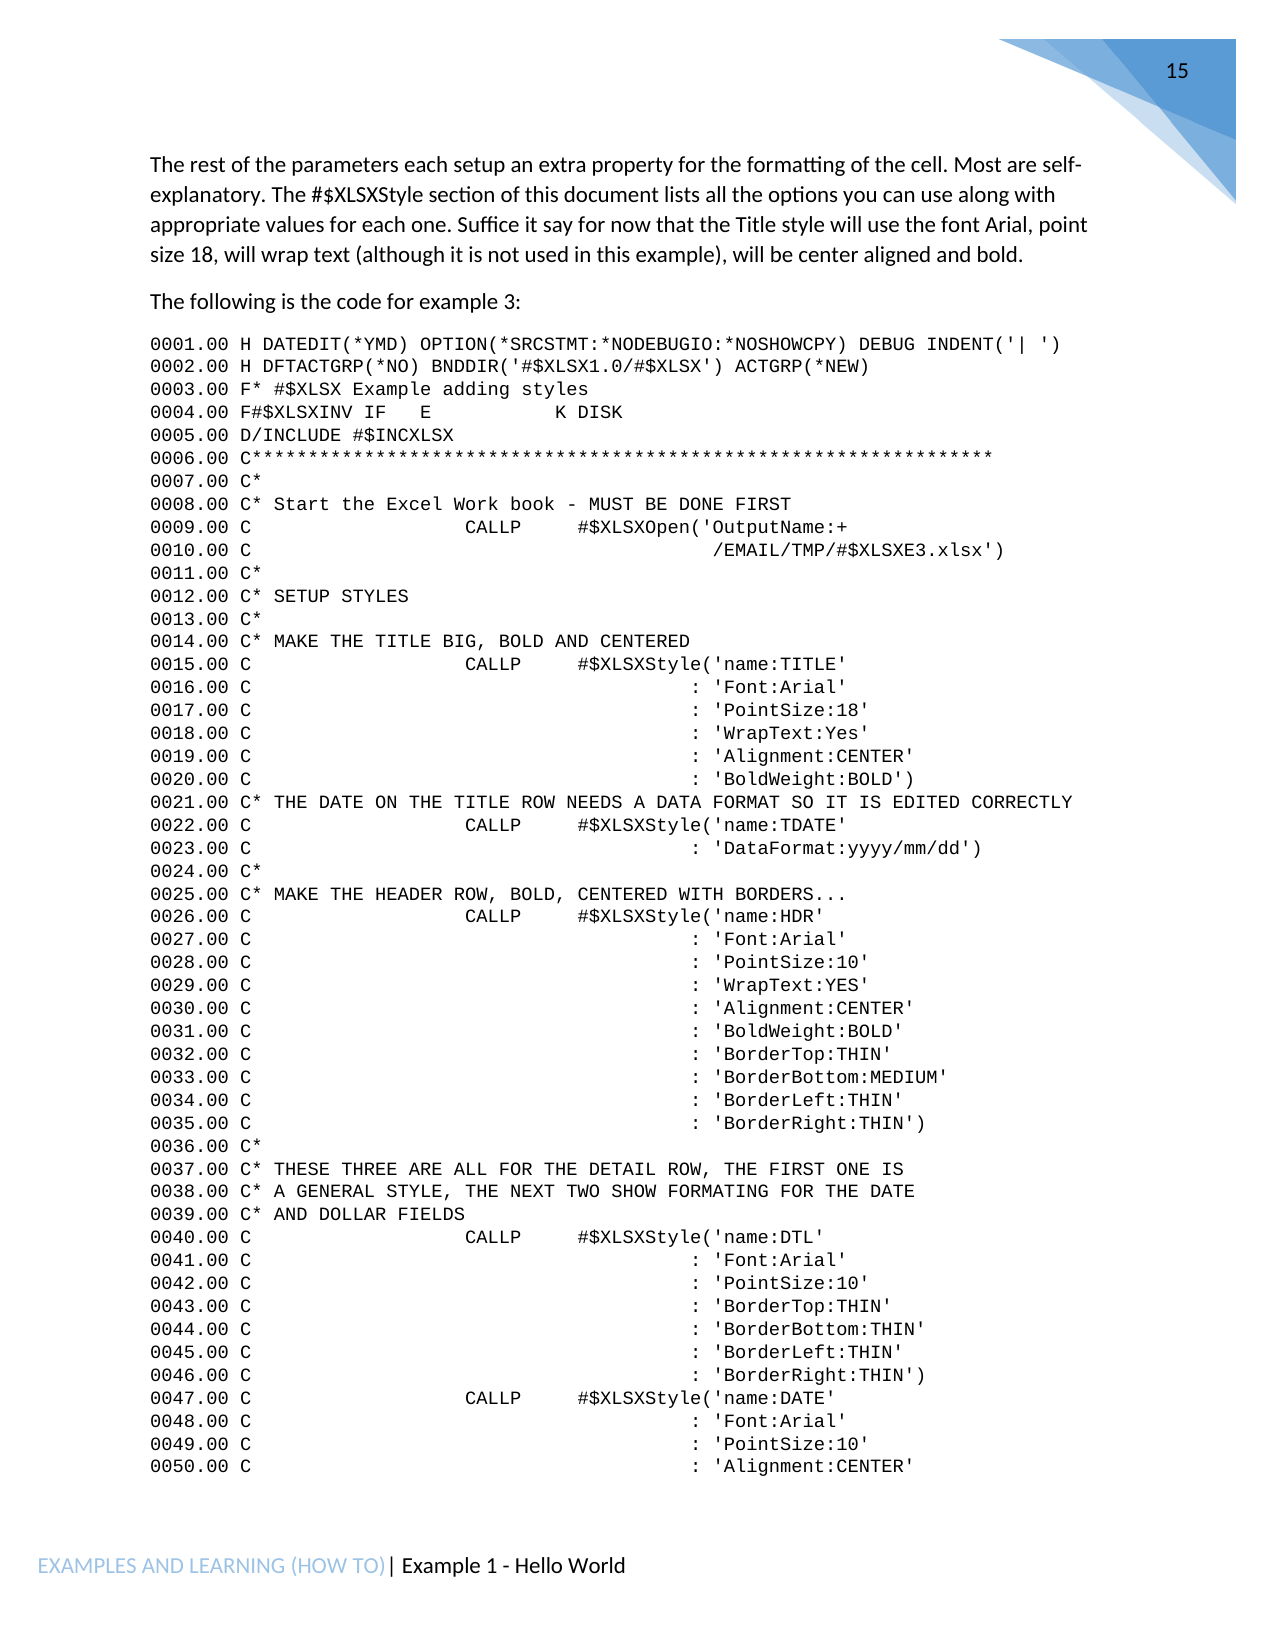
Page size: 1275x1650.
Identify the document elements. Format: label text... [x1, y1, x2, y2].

text 0033.00 C : 'BorderBottom:MEDIUM' [150, 1068, 1125, 1089]
text 0047.00 C CALLP #$XLSXStyle('name:DATE' [150, 1388, 1125, 1410]
text 0048.00 C : 'Font:Arial' [150, 1411, 1125, 1433]
text 0008.00 C* Start the Excel Work book - MUST BE DONE FIRST [150, 495, 1125, 516]
text 0037.00 C* THESE THREE ARE ALL FOR THE DETAIL ROW, THE FIRST ONE IS [150, 1159, 1125, 1181]
picture [997, 39, 1236, 205]
text 0015.00 C CALLP #$XLSXStyle('name:TITLE' [150, 655, 1125, 676]
text 0049.00 C : 'PointSize:10' [150, 1434, 1125, 1456]
text 0028.00 C : 'PointSize:10' [150, 953, 1125, 974]
text 0006.00 C****************************************************************** [150, 449, 1125, 470]
text 0014.00 C* MAKE THE TITLE BIG, BOLD AND CENTERED [150, 632, 1125, 653]
text 0039.00 C* AND DOLLAR FIELDS [150, 1205, 1125, 1226]
text 0019.00 C : 'Alignment:CENTER' [150, 747, 1125, 768]
text 0017.00 C : 'PointSize:18' [150, 701, 1125, 722]
text 0029.00 C : 'WrapText:YES' [150, 976, 1125, 997]
text 0044.00 C : 'BorderBottom:THIN' [150, 1320, 1125, 1341]
text 0011.00 C* [150, 563, 1125, 585]
text 0016.00 C : 'Font:Arial' [150, 678, 1125, 699]
text 0036.00 C* [150, 1136, 1125, 1158]
text 0024.00 C* [150, 861, 1125, 883]
text 0001.00 H DATEDIT(*YMD) OPTION(*SRCSTMT:*NODEBUGIO:*NOSHOWCPY) DEBUG INDENT('| ') [150, 334, 1125, 356]
text 0031.00 C : 'BoldWeight:BOLD' [150, 1022, 1125, 1043]
text 0007.00 C* [150, 472, 1125, 493]
text 0021.00 C* THE DATE ON THE TITLE ROW NEEDS A DATA FORMAT SO IT IS EDITED CORRECTLY [150, 793, 1125, 814]
text The rest of the parameters each setup an extra property for the formatting of the cell. Most are self-explanatory. The #$XLSXStyle section of this document lists all the options you can use along with appropriate values for each one. Suffice it say for now that the Title style will use the font Arial, point size 18, will wrap text (although it is not used in this example), will be center aligned and bold. [150, 150, 1125, 269]
text 0026.00 C CALLP #$XLSXStyle('name:HDR' [150, 907, 1125, 928]
text The following is the code for example 3: [150, 287, 1125, 316]
text 0050.00 C : 'Alignment:CENTER' [150, 1457, 1125, 1478]
text 0005.00 D/INCLUDE #$INCXLSX [150, 426, 1125, 447]
text 0034.00 C : 'BorderLeft:THIN' [150, 1091, 1125, 1112]
text 0046.00 C : 'BorderRight:THIN') [150, 1366, 1125, 1387]
text 0023.00 C : 'DataFormat:yyyy/mm/dd') [150, 838, 1125, 860]
text 0004.00 F#$XLSXINV IF E K DISK [150, 403, 1125, 424]
text 0035.00 C : 'BorderRight:THIN') [150, 1113, 1125, 1135]
text 0003.00 F* #$XLSX Example adding styles [150, 380, 1125, 401]
text 0045.00 C : 'BorderLeft:THIN' [150, 1343, 1125, 1364]
text 0030.00 C : 'Alignment:CENTER' [150, 999, 1125, 1020]
text 0020.00 C : 'BoldWeight:BOLD') [150, 770, 1125, 791]
text 0013.00 C* [150, 609, 1125, 631]
text 0002.00 H DFTACTGRP(*NO) BNDDIR('#$XLSX1.0/#$XLSX') ACTGRP(*NEW) [150, 357, 1125, 378]
text 0040.00 C CALLP #$XLSXStyle('name:DTL' [150, 1228, 1125, 1249]
text 0038.00 C* A GENERAL STYLE, THE NEXT TWO SHOW FORMATING FOR THE DATE [150, 1182, 1125, 1203]
text 0010.00 C /EMAIL/TMP/#$XLSXE3.xlsx') [150, 541, 1125, 562]
text 0042.00 C : 'PointSize:10' [150, 1274, 1125, 1295]
text 0012.00 C* SETUP STYLES [150, 586, 1125, 608]
text 0041.00 C : 'Font:Arial' [150, 1251, 1125, 1272]
text 0022.00 C CALLP #$XLSXStyle('name:TDATE' [150, 816, 1125, 837]
text 0009.00 C CALLP #$XLSXOpen('OutputName:+ [150, 518, 1125, 539]
text 0043.00 C : 'BorderTop:THIN' [150, 1297, 1125, 1318]
text 0027.00 C : 'Font:Arial' [150, 930, 1125, 951]
text 0032.00 C : 'BorderTop:THIN' [150, 1045, 1125, 1066]
text 0018.00 C : 'WrapText:Yes' [150, 724, 1125, 745]
text 0025.00 C* MAKE THE HEADER ROW, BOLD, CENTERED WITH BORDERS... [150, 884, 1125, 906]
